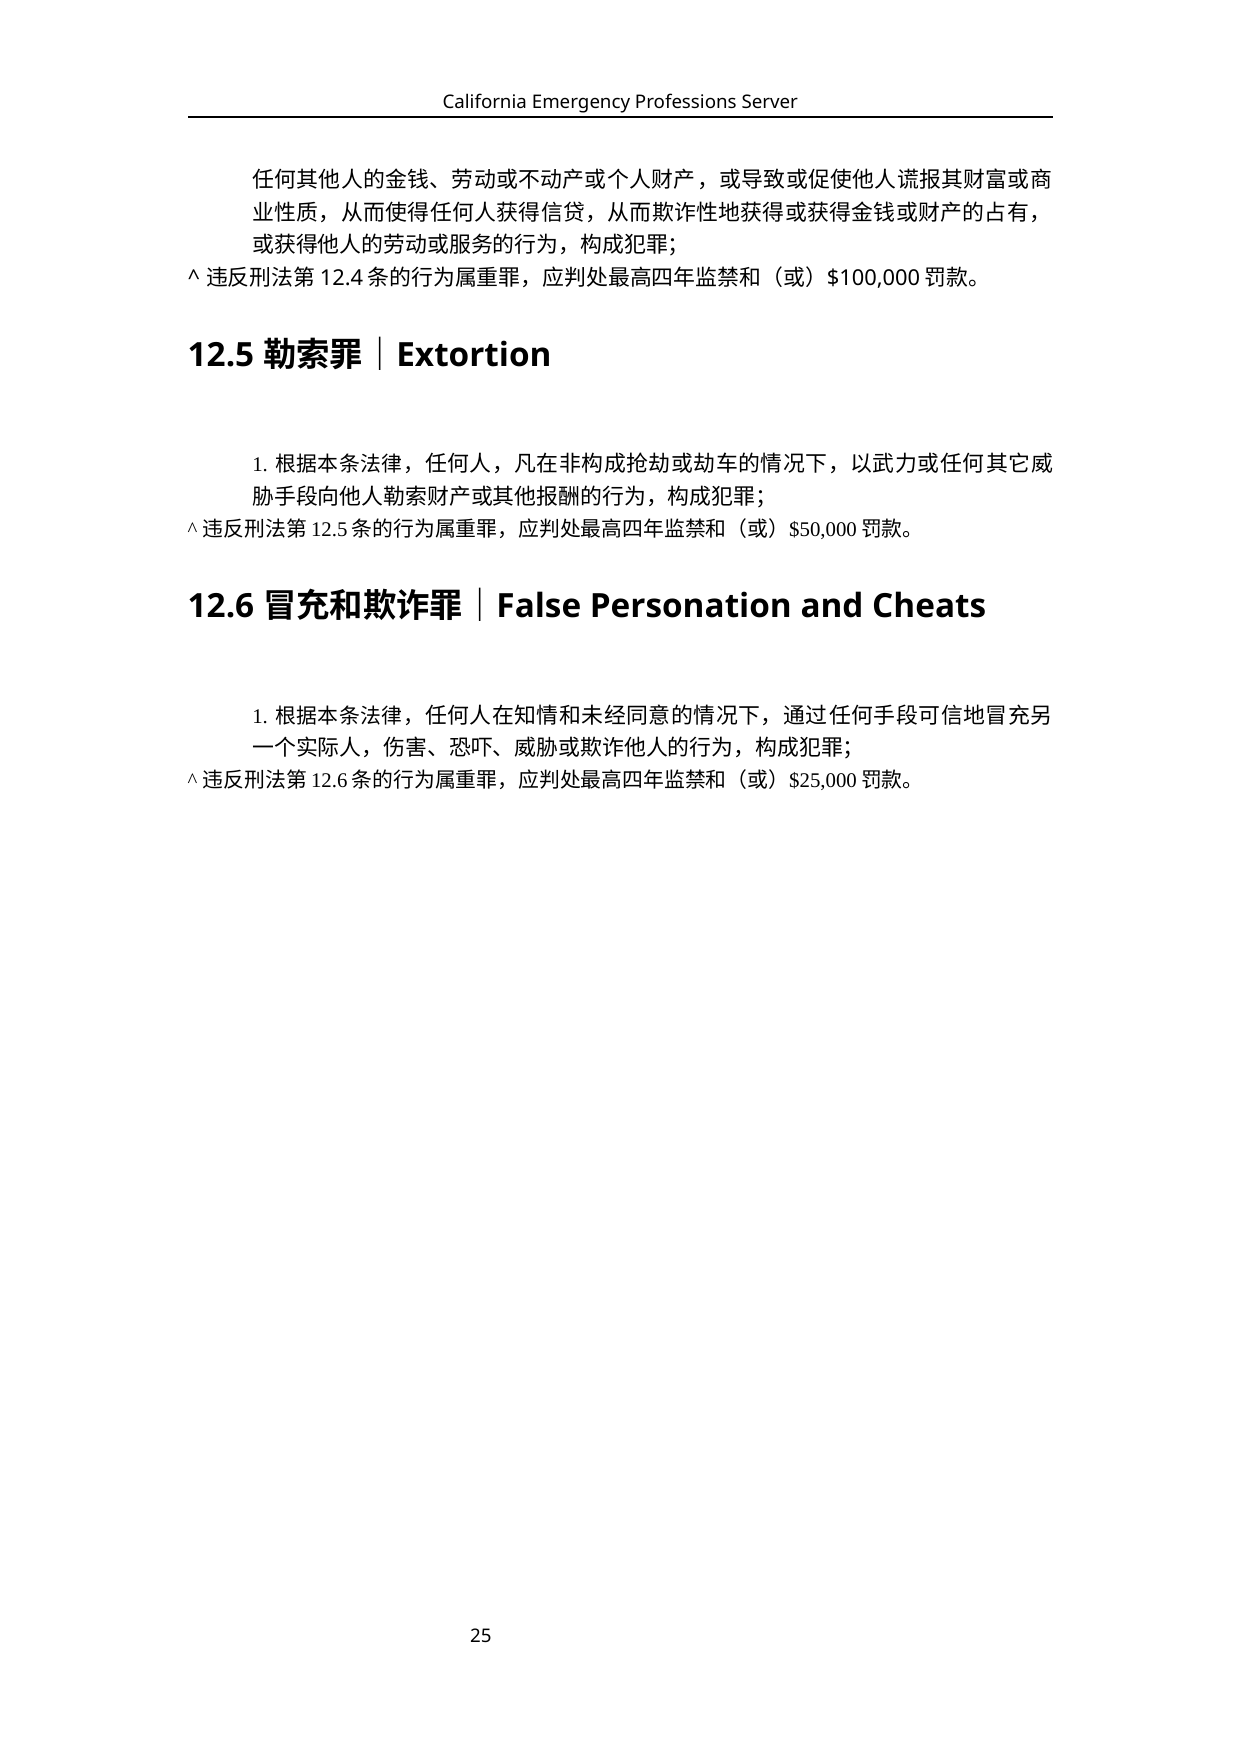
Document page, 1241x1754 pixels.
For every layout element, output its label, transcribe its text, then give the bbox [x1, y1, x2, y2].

list ^ 违反刑法第12.6条的行为属重罪，应判处最高四年监禁和（或）$25,000罚款。 [187, 762, 1053, 795]
subtitle 12.6 冒充和欺诈罪｜False Personation and Cheats [187, 571, 1053, 636]
list 根据本条法律，任何人在知情和未经同意的情况下，通过任何手段可信地冒充另一个实际人，伤害、恐吓、威胁或欺诈他人的行为，构成犯罪； [252, 697, 1053, 762]
list ^ 违反刑法第12.4条的行为属重罪，应判处最高四年监禁和（或）$100,000罚款。 [187, 259, 1053, 292]
subtitle 12.5 勒索罪｜Extortion [187, 319, 1053, 384]
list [252, 162, 1053, 259]
list 根据本条法律，任何人，凡在非构成抢劫或劫车的情况下，以武力或任何其它威胁手段向他人勒索财产或其他报酬的行为，构成犯罪； [252, 446, 1053, 511]
list ^ 违反刑法第12.5条的行为属重罪，应判处最高四年监禁和（或）$50,000罚款。 [187, 511, 1053, 543]
